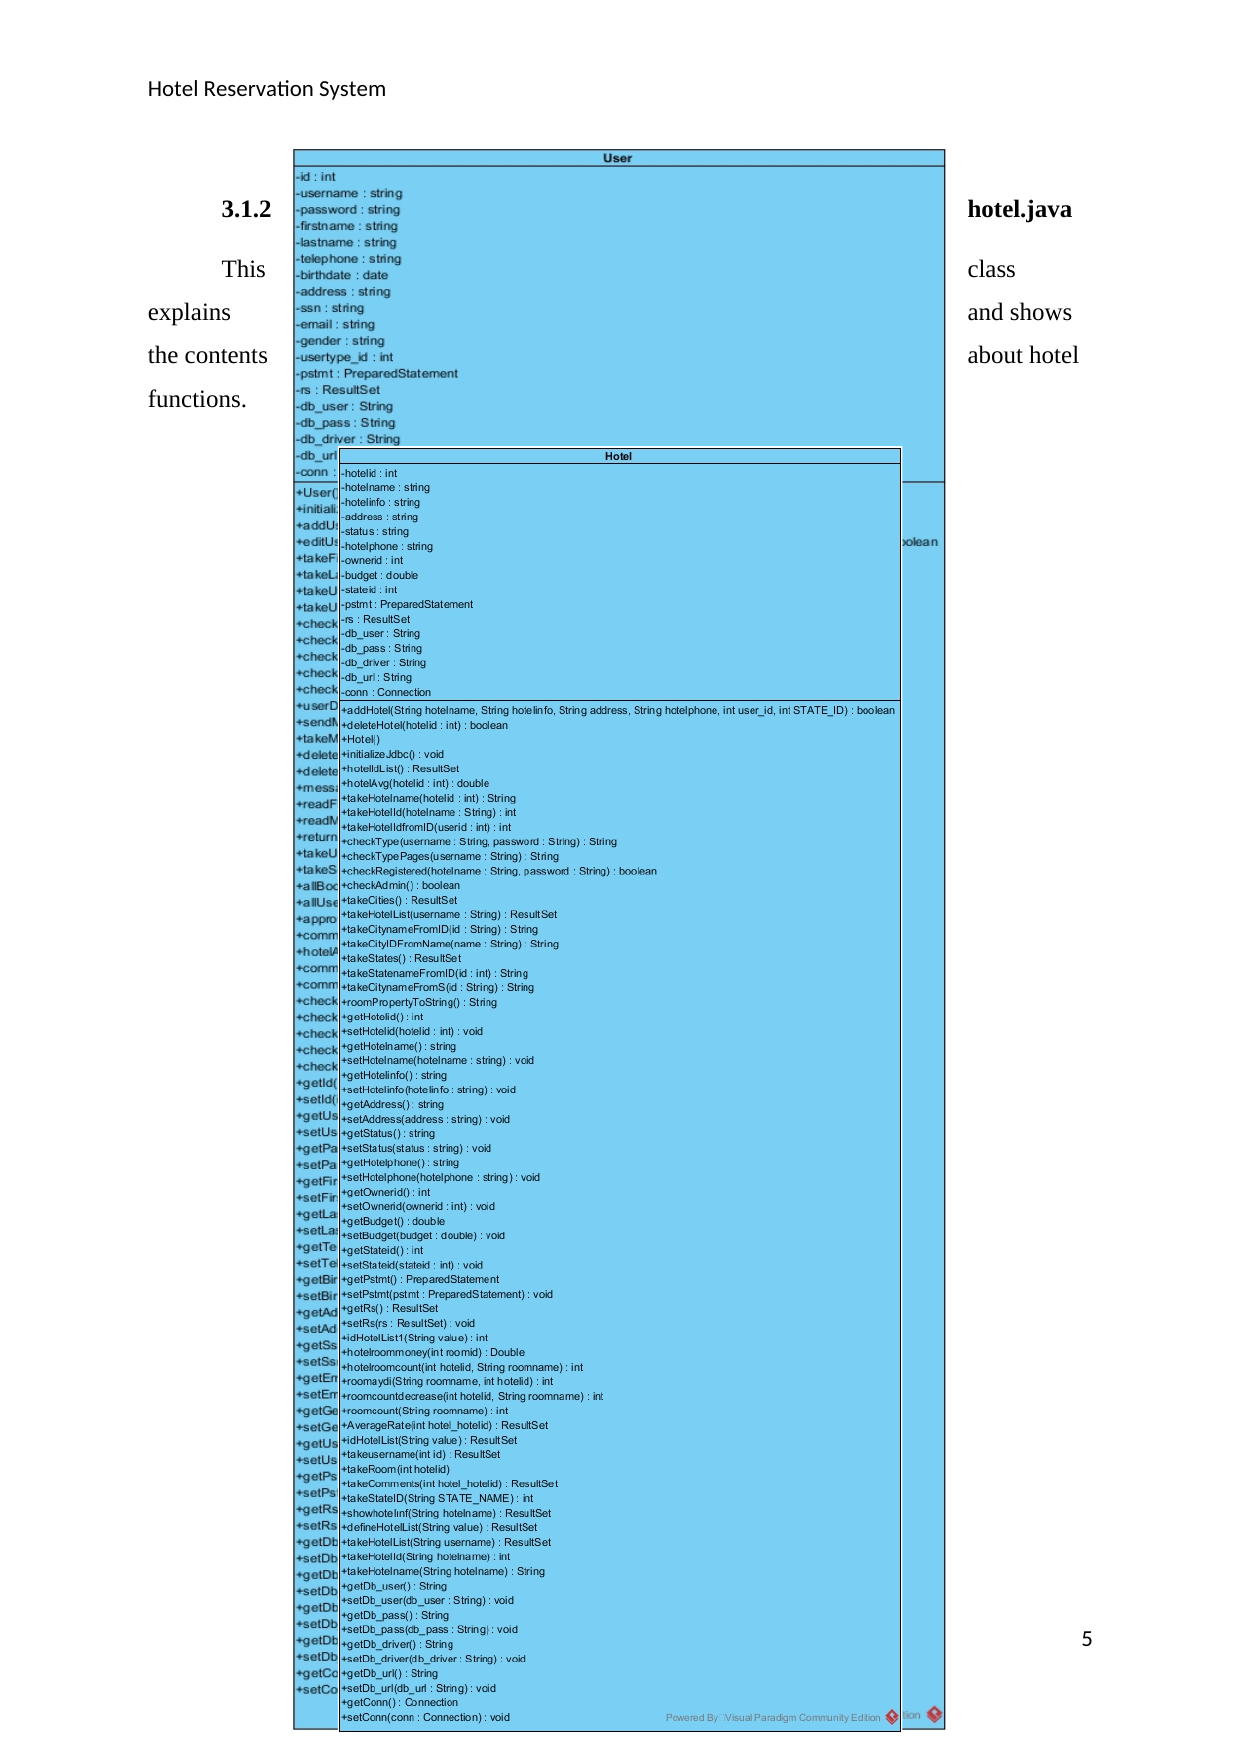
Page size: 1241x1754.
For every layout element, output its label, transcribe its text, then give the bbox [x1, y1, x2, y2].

text 3.1.2 hotel.java [148, 194, 291, 223]
picture [291, 147, 949, 1733]
text 3.1.2 hotel.java [949, 194, 1093, 223]
text This class explains and shows the contents about hotel functions. [949, 254, 1093, 412]
text This class explains and shows the contents about hotel functions. [148, 254, 291, 412]
